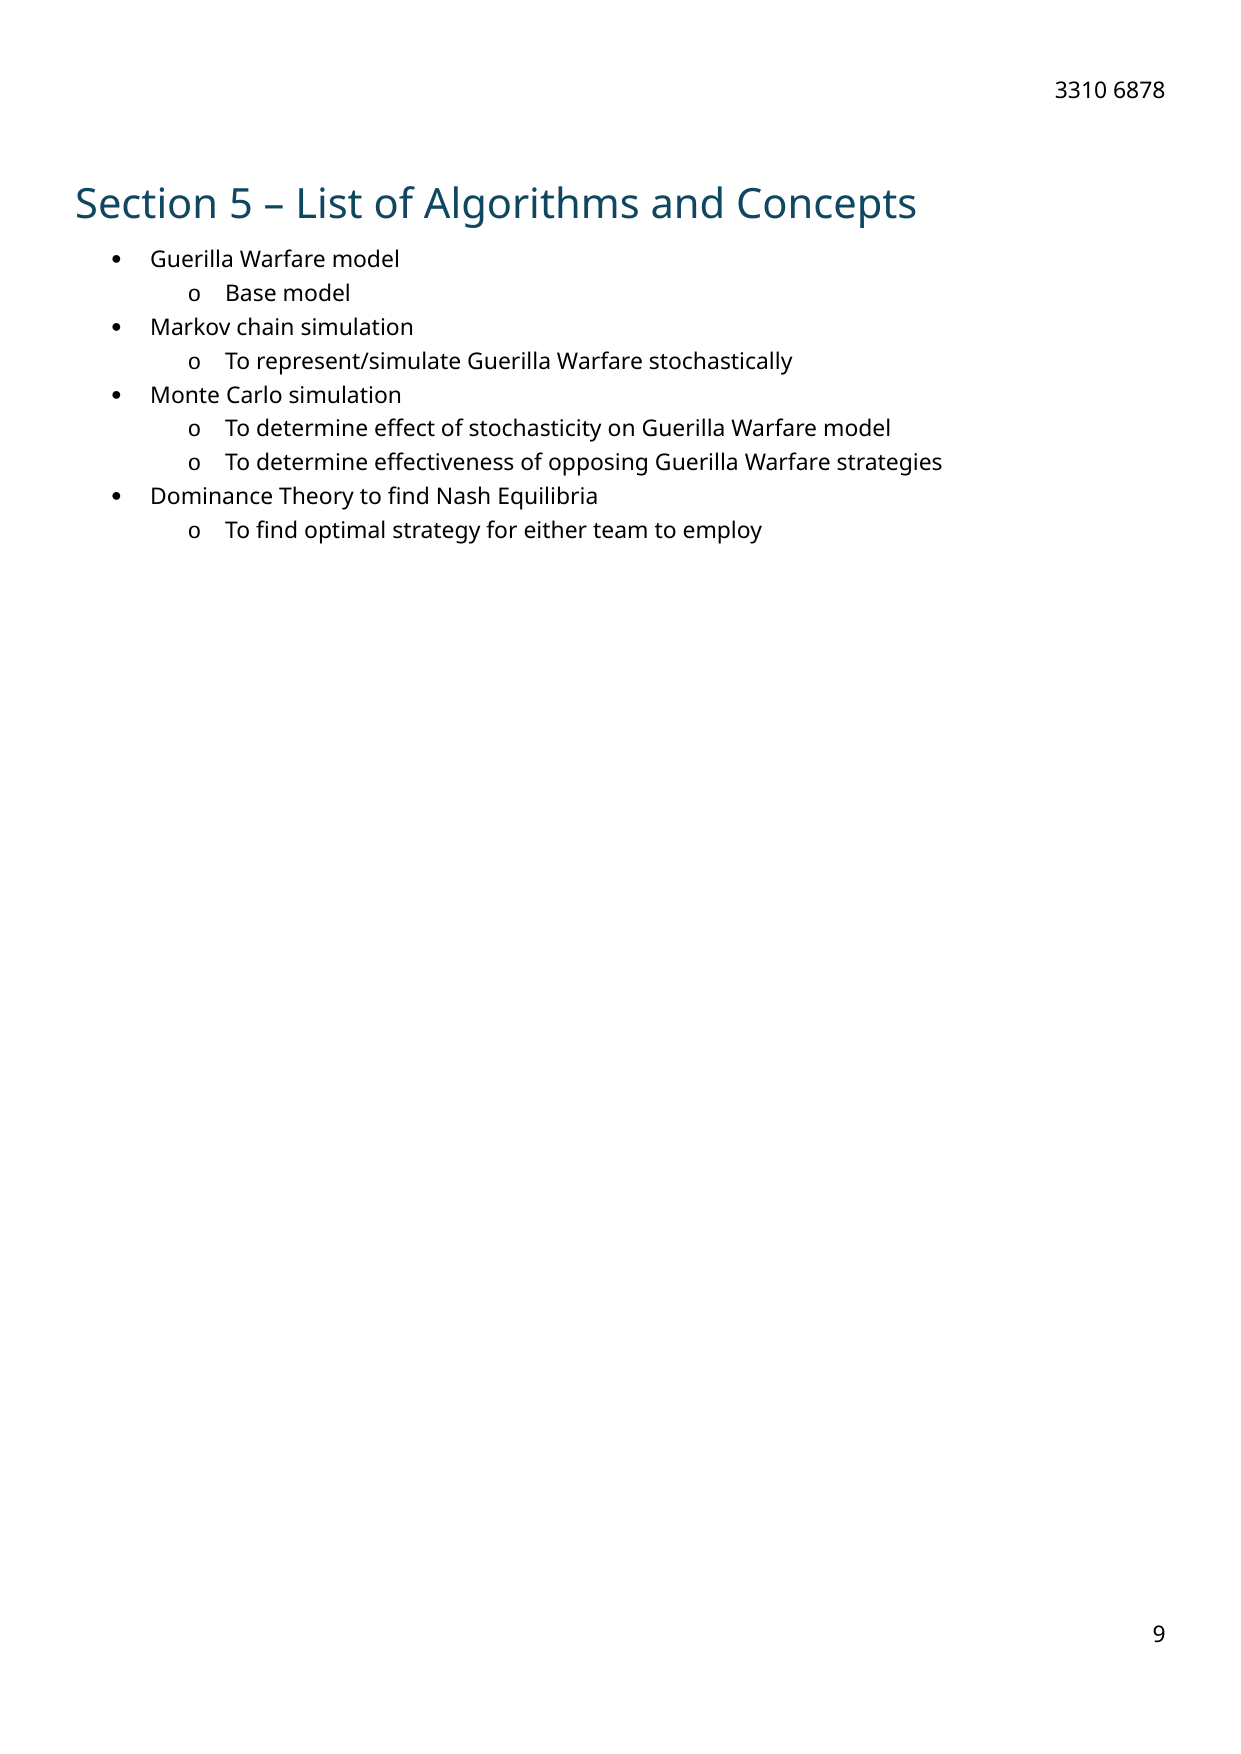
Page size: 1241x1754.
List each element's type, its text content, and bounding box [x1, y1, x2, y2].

list Guerilla Warfare model [112, 243, 1165, 274]
subtitle Section 5 – List of Algorithms and Concepts [75, 174, 1165, 231]
list Monte Carlo simulation [112, 378, 1165, 410]
list To determine effectiveness of opposing Guerilla Warfare strategies [187, 446, 1165, 477]
list Base model [187, 277, 1165, 308]
list Markov chain simulation [112, 311, 1165, 342]
list To represent/simulate Guerilla Warfare stochastically [187, 345, 1165, 376]
list Dominance Theory to find Nash Equilibria [112, 480, 1165, 511]
list To find optimal strategy for either team to employ [187, 514, 1165, 545]
list To determine effect of stochasticity on Guerilla Warfare model [187, 412, 1165, 444]
